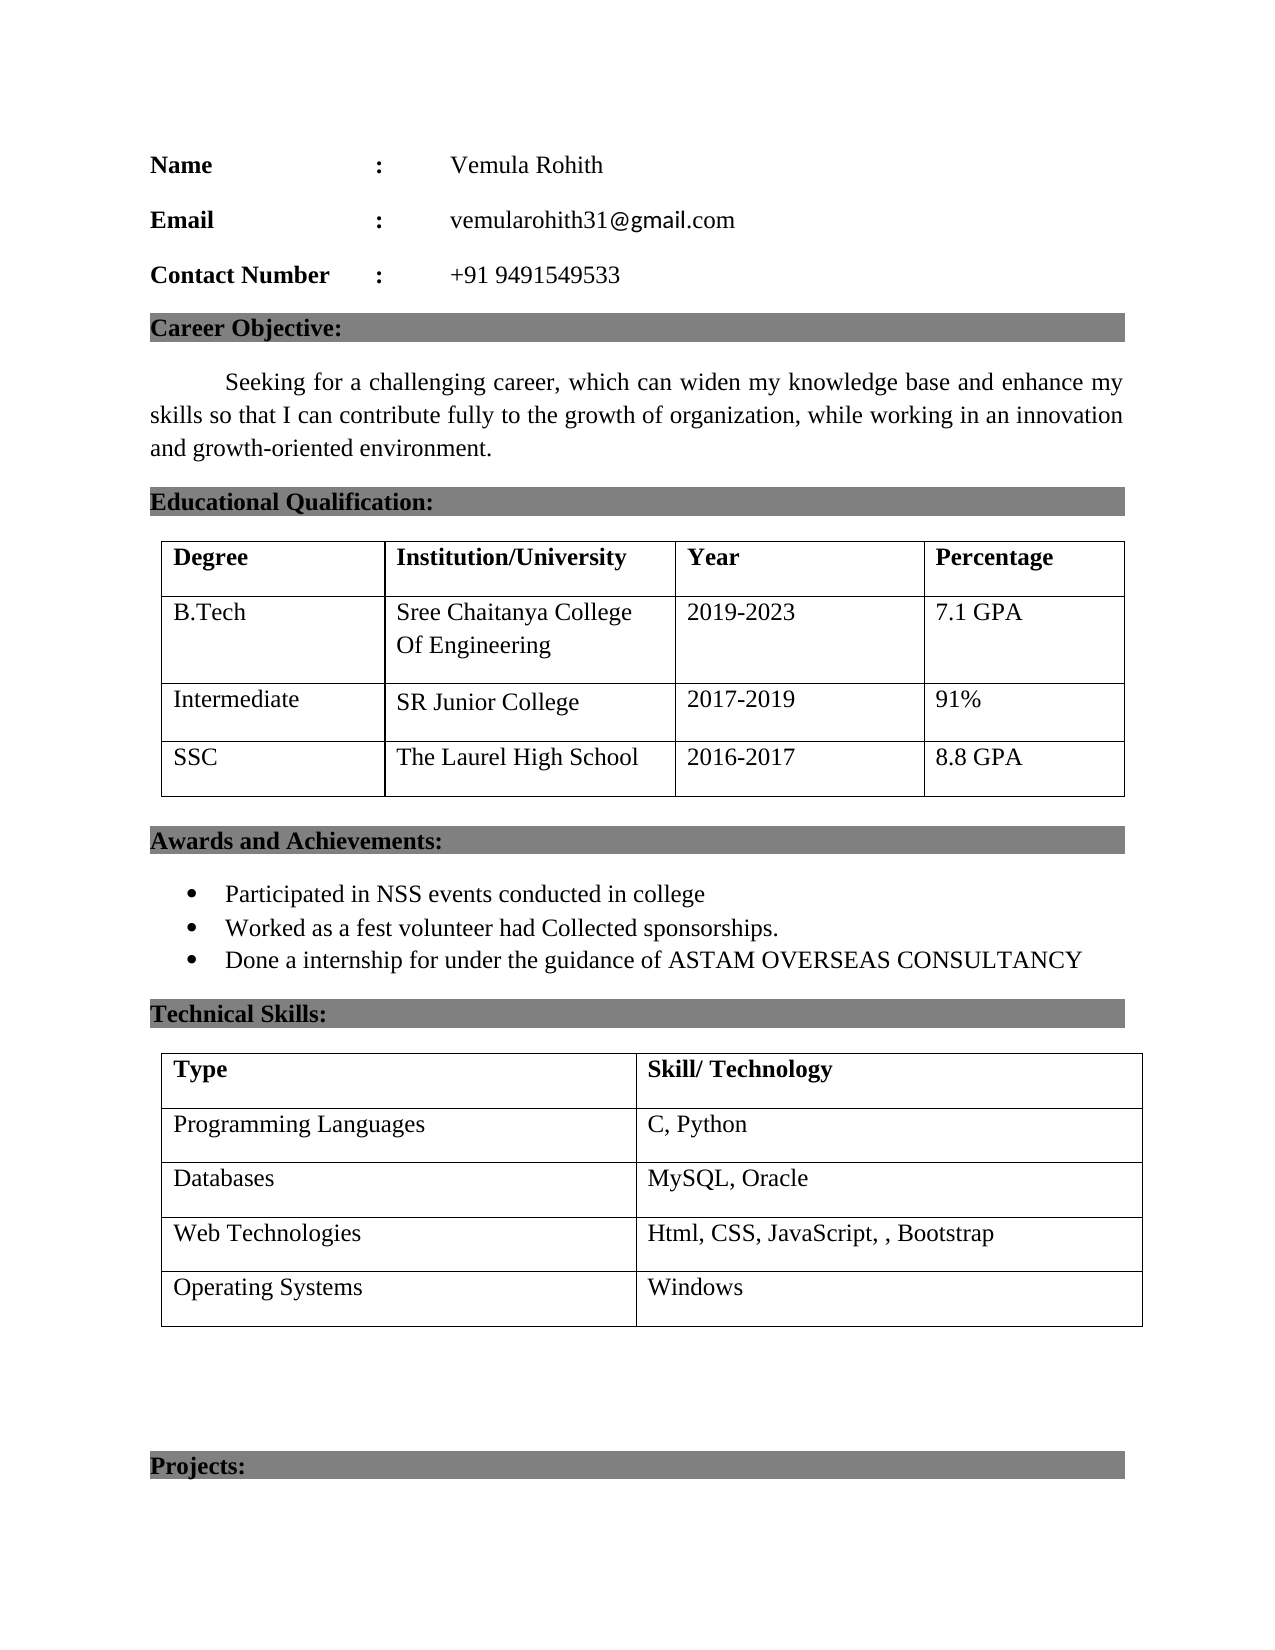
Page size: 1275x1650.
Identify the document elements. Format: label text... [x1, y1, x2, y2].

table_cell C, Python [637, 1109, 1142, 1162]
table_cell Html, CSS, JavaScript, , Bootstrap [637, 1218, 1142, 1271]
table_header Degree [162, 542, 384, 596]
table_cell Sree Chaitanya College Of Engineering [386, 597, 675, 683]
table_cell 2017-2019 [676, 684, 924, 741]
table_cell 8.8 GPA [925, 742, 1124, 796]
table_cell 7.1 GPA [925, 597, 1124, 683]
table_cell 2019-2023 [676, 597, 924, 683]
text Educational Qualification: [150, 487, 1125, 516]
text Email : vemularohith31@gmail.com [150, 204, 1125, 234]
table_cell Windows [637, 1272, 1142, 1326]
text Contact Number : +91 9491549533 [150, 260, 1125, 288]
text Awards and Achievements: [150, 826, 1125, 854]
text Career Objective: [150, 313, 1125, 342]
table_cell B.Tech [162, 597, 384, 683]
text Projects: [150, 1451, 1125, 1479]
table_header Percentage [925, 542, 1124, 596]
list Worked as a fest volunteer had Collected sponsorships. [187, 913, 1125, 941]
table_cell Databases [162, 1163, 636, 1217]
table_header Type [162, 1054, 636, 1108]
table_header Institution/University [386, 542, 675, 596]
list Participated in NSS events conducted in college [187, 879, 1125, 908]
text Seeking for a challenging career, which can widen my knowledge base and enhance my skills so that I can contribute fully to the growth of organization, while working in an innovation and growth-oriented environment. [150, 367, 1125, 462]
table_cell The Laurel High School [386, 742, 675, 796]
table_cell 91% [925, 684, 1124, 741]
table_cell Operating Systems [162, 1272, 636, 1326]
table_cell 2016-2017 [676, 742, 924, 796]
text Name : Vemula Rohith [150, 150, 1125, 179]
table_cell MySQL, Oracle [637, 1163, 1142, 1217]
table_header Year [676, 542, 924, 596]
table_cell SR Junior College [386, 684, 675, 741]
table_header Skill/ Technology [637, 1054, 1142, 1108]
table_cell Programming Languages [162, 1109, 636, 1162]
text Technical Skills: [150, 999, 1125, 1028]
list Done a internship for under the guidance of ASTAM OVERSEAS CONSULTANCY [187, 946, 1125, 974]
table_cell Web Technologies [162, 1218, 636, 1271]
table_cell Intermediate [162, 684, 384, 741]
table_cell SSC [162, 742, 384, 796]
